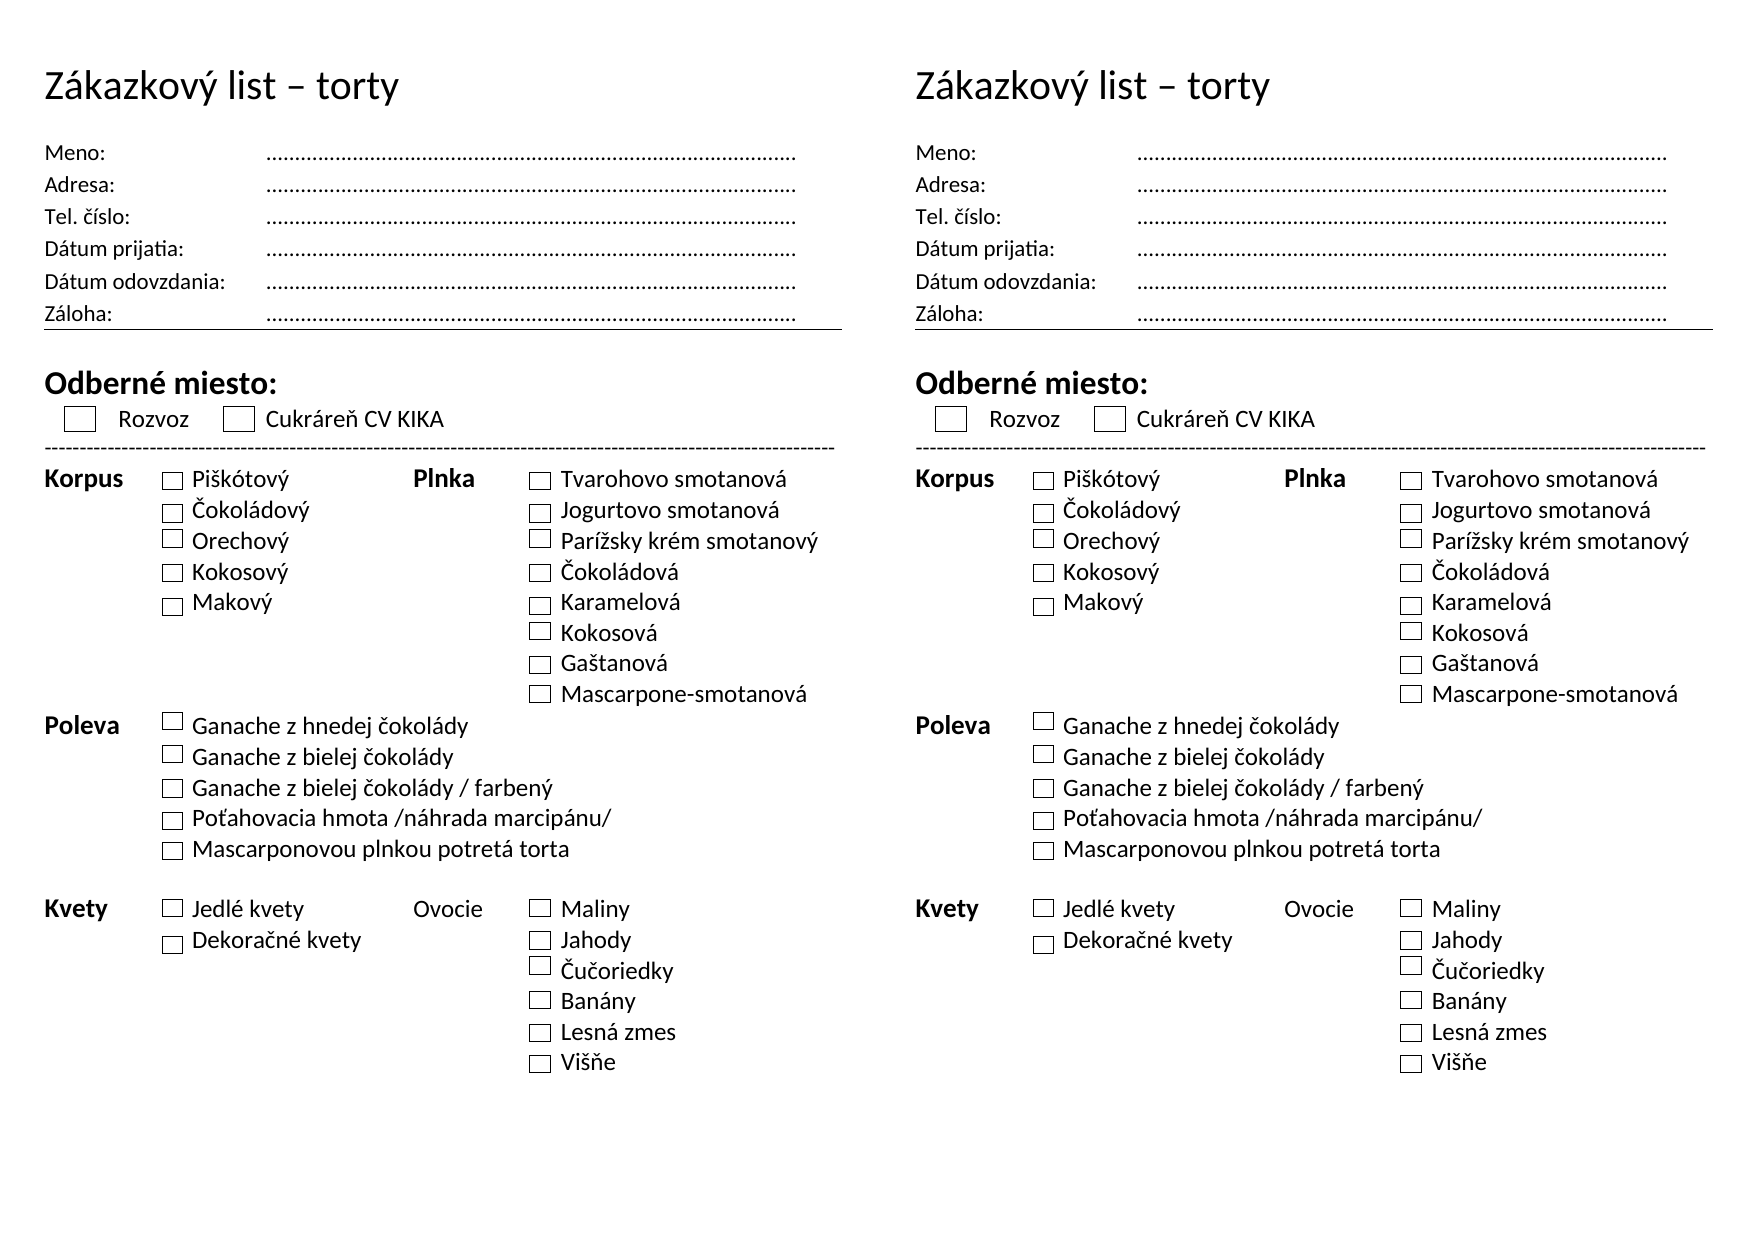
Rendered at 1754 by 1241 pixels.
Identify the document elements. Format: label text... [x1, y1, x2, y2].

text Mascarponovou plnkou potretá torta [989, 833, 1713, 863]
text Mascarponovou plnkou potretá torta [118, 833, 842, 863]
text Korpus Piškótový Plnka Tvarohovo smotanová [44, 462, 842, 494]
text Kokosová [915, 617, 1713, 647]
text Dátum odovzdania: ............................................................................................ [44, 267, 842, 295]
text Kvety Jedlé kvety Ovocie Maliny [44, 891, 842, 924]
text ----------------------------------------------------------------------------------------------------------------- [44, 433, 842, 462]
text Dekoračné kvety Jahody Čučoriedky [44, 924, 842, 985]
text Lesná zmes [915, 1016, 1713, 1046]
text Korpus Piškótový Plnka Tvarohovo smotanová [915, 462, 1713, 494]
text Odberné miesto: [44, 362, 842, 403]
text Poleva Ganache z hnedej čokolády [44, 708, 842, 741]
text Ganache z bielej čokolády [915, 741, 1713, 772]
text Zákazkový list – torty [915, 59, 1713, 110]
text Rozvoz Cukráreň CV KIKA [44, 403, 842, 433]
text Višňe [44, 1046, 842, 1077]
text Ganache z bielej čokolády / farbený [915, 772, 1713, 802]
text Poťahovacia hmota /náhrada marcipánu/ [915, 802, 1713, 833]
text Rozvoz Cukráreň CV KIKA [915, 403, 1713, 433]
text Zákazkový list – torty [44, 59, 842, 110]
text Banány [915, 985, 1713, 1016]
text Adresa: ............................................................................................ [44, 170, 842, 198]
text Kokosový Čokoládová [915, 556, 1713, 586]
text Dátum odovzdania: ............................................................................................ [915, 267, 1713, 295]
text Dekoračné kvety Jahody Čučoriedky [915, 924, 1713, 985]
text Záloha: ............................................................................................ [915, 299, 1713, 329]
text Meno: ............................................................................................ [44, 138, 842, 166]
text Ganache z bielej čokolády / farbený [44, 772, 842, 802]
text Kokosová [44, 617, 842, 647]
text Tel. číslo: ............................................................................................ [44, 202, 842, 230]
text Orechový Parížsky krém smotanový [915, 525, 1713, 556]
text Orechový Parížsky krém smotanový [44, 525, 842, 556]
text Lesná zmes [44, 1016, 842, 1046]
text Makový Karamelová [44, 586, 842, 617]
text Banány [44, 985, 842, 1016]
text Čokoládový Jogurtovo smotanová [915, 494, 1713, 525]
text Tel. číslo: ............................................................................................ [915, 202, 1713, 230]
text Gaštanová [44, 647, 842, 678]
text Dátum prijatia: ............................................................................................ [915, 234, 1713, 263]
text Dátum prijatia: ............................................................................................ [44, 234, 842, 263]
text Ganache z bielej čokolády [44, 741, 842, 772]
text Meno: ............................................................................................ [915, 138, 1713, 166]
text Čokoládový Jogurtovo smotanová [44, 494, 842, 525]
text Mascarpone-smotanová [44, 678, 842, 708]
text Záloha: ............................................................................................ [44, 299, 842, 329]
text Poťahovacia hmota /náhrada marcipánu/ [44, 802, 842, 833]
text Adresa: ............................................................................................ [915, 170, 1713, 198]
text Kvety Jedlé kvety Ovocie Maliny [915, 891, 1713, 924]
text Gaštanová [915, 647, 1713, 678]
text Makový Karamelová [915, 586, 1713, 617]
text ----------------------------------------------------------------------------------------------------------------- [915, 433, 1713, 462]
text Kokosový Čokoládová [44, 556, 842, 586]
text Odberné miesto: [915, 362, 1713, 403]
text Višňe [915, 1046, 1713, 1077]
text Mascarpone-smotanová [915, 678, 1713, 708]
text Poleva Ganache z hnedej čokolády [915, 708, 1713, 741]
